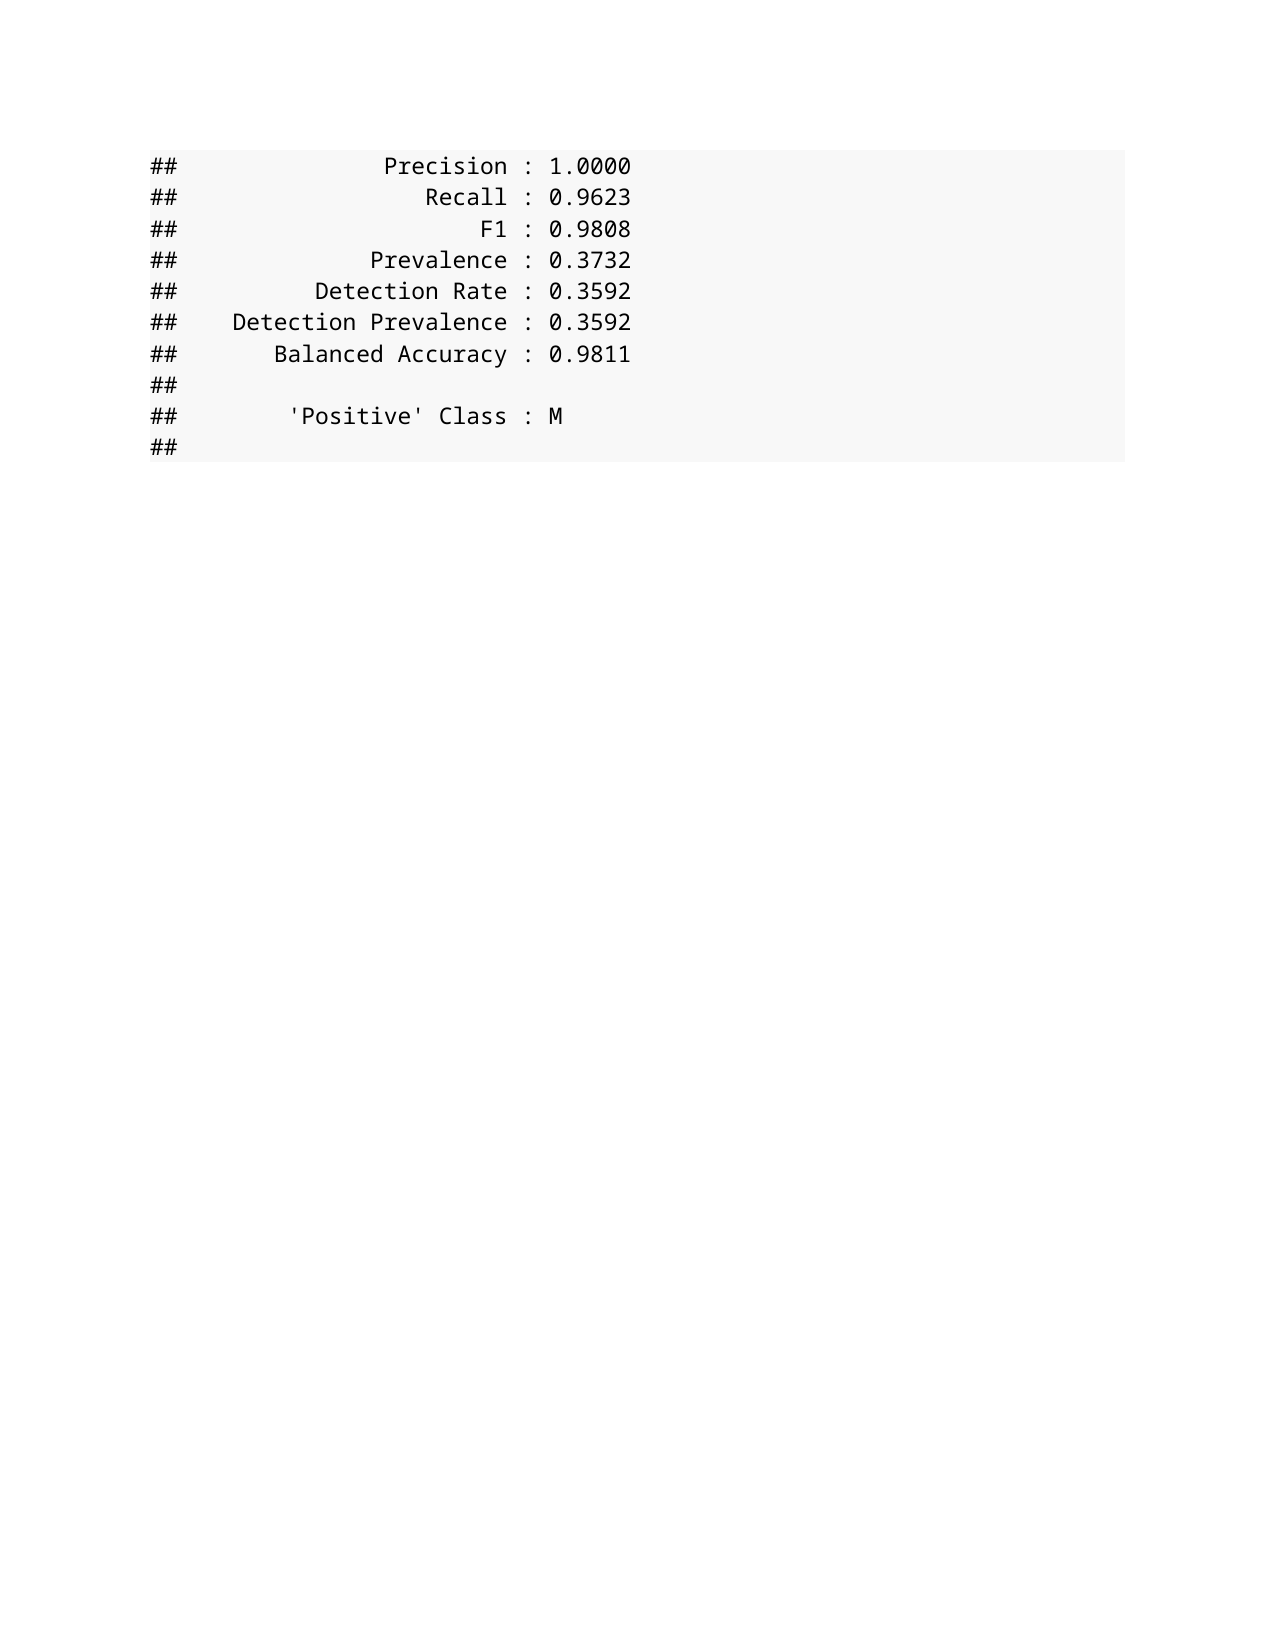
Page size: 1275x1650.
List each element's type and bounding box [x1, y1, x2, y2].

text [150, 150, 1125, 462]
